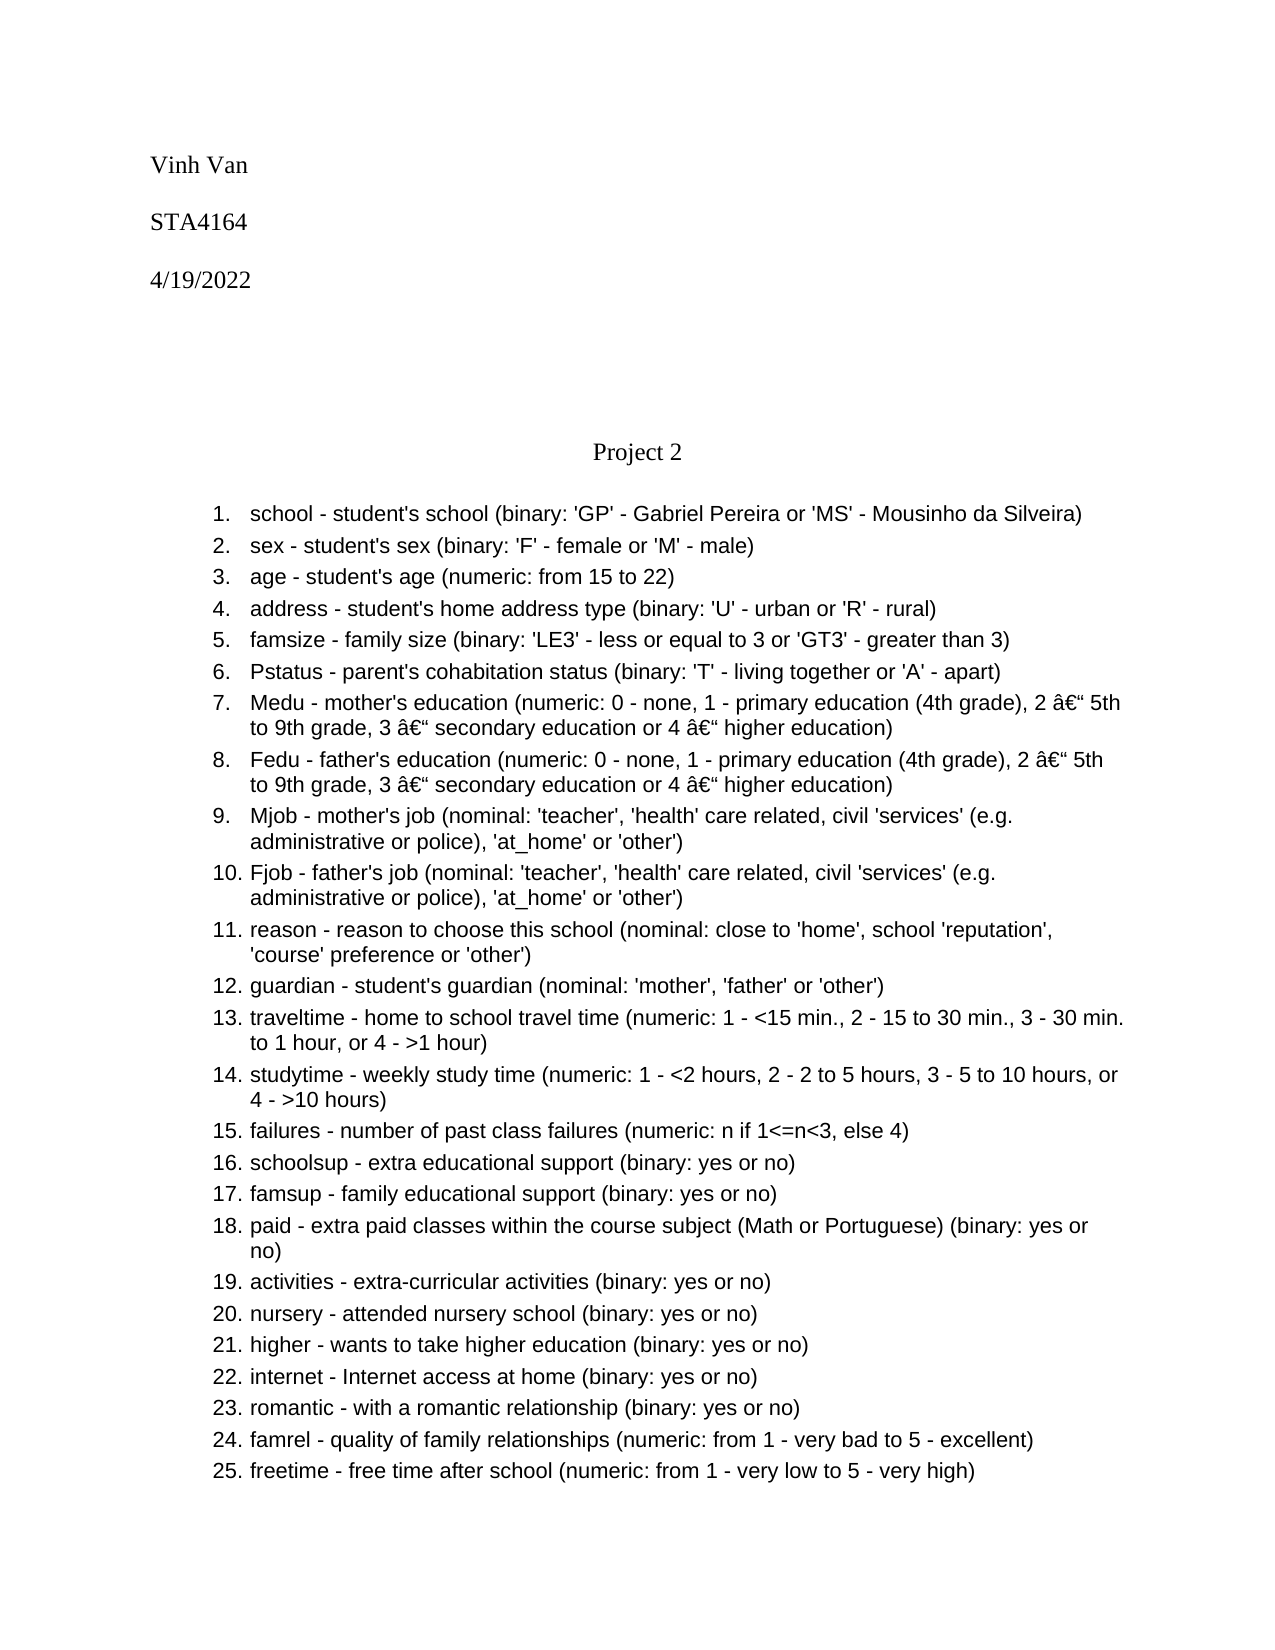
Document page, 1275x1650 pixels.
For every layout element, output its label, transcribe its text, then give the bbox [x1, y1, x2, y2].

list higher - wants to take higher education (binary: yes or no) [212, 1332, 1125, 1357]
list paid - extra paid classes within the course subject (Math or Portuguese) (binary: yes or no) [212, 1212, 1125, 1263]
list Medu - mother's education (numeric: 0 - none, 1 - primary education (4th grade), 2 â€“ 5th to 9th grade, 3 â€“ secondary education or 4 â€“ higher education) [212, 690, 1125, 740]
list activities - extra-curricular activities (binary: yes or no) [212, 1269, 1125, 1294]
list nursery - attended nursery school (binary: yes or no) [212, 1301, 1125, 1326]
text Project 2 [150, 437, 1125, 466]
list schoolsup - extra educational support (binary: yes or no) [212, 1149, 1125, 1175]
list Fjob - father's job (nominal: 'teacher', 'health' care related, civil 'services' (e.g. administrative or police), 'at_home' or 'other') [212, 860, 1125, 910]
list reason - reason to choose this school (nominal: close to 'home', school 'reputation', 'course' preference or 'other') [212, 917, 1125, 967]
list traveltime - home to school travel time (numeric: 1 - <15 min., 2 - 15 to 30 min., 3 - 30 min. to 1 hour, or 4 - >1 hour) [212, 1005, 1125, 1055]
list famsup - family educational support (binary: yes or no) [212, 1181, 1125, 1206]
list age - student's age (numeric: from 15 to 22) [212, 564, 1125, 589]
list Mjob - mother's job (nominal: 'teacher', 'health' care related, civil 'services' (e.g. administrative or police), 'at_home' or 'other') [212, 803, 1125, 854]
list internet - Internet access at home (binary: yes or no) [212, 1363, 1125, 1389]
list failures - number of past class failures (numeric: n if 1<=n<3, else 4) [212, 1118, 1125, 1143]
list guardian - student's guardian (nominal: 'mother', 'father' or 'other') [212, 973, 1125, 998]
list Fedu - father's education (numeric: 0 - none, 1 - primary education (4th grade), 2 â€“ 5th to 9th grade, 3 â€“ secondary education or 4 â€“ higher education) [212, 747, 1125, 797]
text Vinh Van [150, 150, 1125, 179]
list romantic - with a romantic relationship (binary: yes or no) [212, 1395, 1125, 1420]
list famsize - family size (binary: 'LE3' - less or equal to 3 or 'GT3' - greater than 3) [212, 627, 1125, 652]
list address - student's home address type (binary: 'U' - urban or 'R' - rural) [212, 596, 1125, 621]
text STA4164 [150, 207, 1125, 236]
list Pstatus - parent's cohabitation status (binary: 'T' - living together or 'A' - apart) [212, 658, 1125, 684]
list famrel - quality of family relationships (numeric: from 1 - very bad to 5 - excellent) [212, 1426, 1125, 1452]
list studytime - weekly study time (numeric: 1 - <2 hours, 2 - 2 to 5 hours, 3 - 5 to 10 hours, or 4 - >10 hours) [212, 1061, 1125, 1112]
text 4/19/2022 [150, 265, 1125, 294]
list freetime - free time after school (numeric: from 1 - very low to 5 - very high) [212, 1458, 1125, 1483]
list sex - student's sex (binary: 'F' - female or 'M' - male) [212, 533, 1125, 558]
list school - student's school (binary: 'GP' - Gabriel Pereira or 'MS' - Mousinho da Silveira) [212, 501, 1125, 526]
